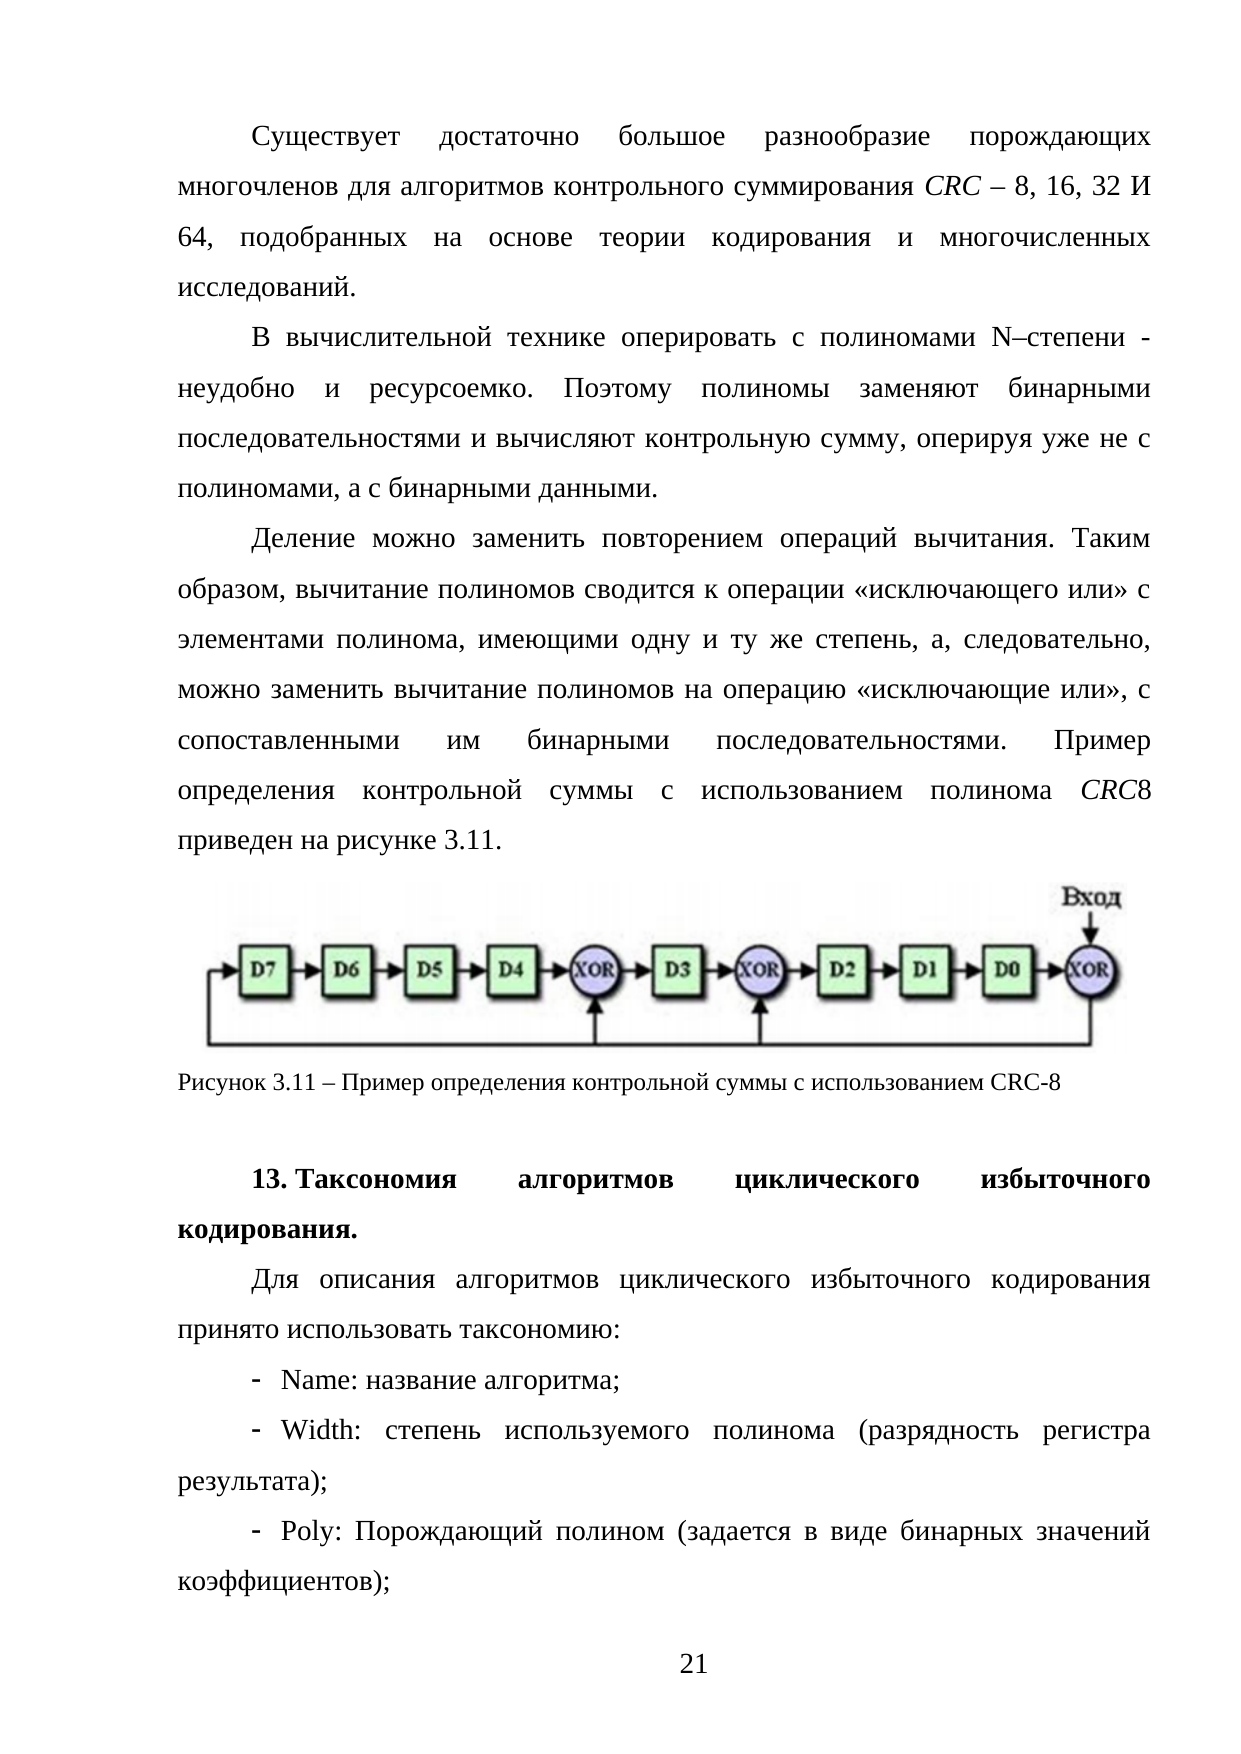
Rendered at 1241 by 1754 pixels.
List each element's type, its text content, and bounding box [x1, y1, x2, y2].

list Name: название алгоритма; [177, 1362, 1152, 1396]
text Рисунок 3.11 – Пример определения контрольной суммы с использованием CRC-8 [177, 1067, 1152, 1096]
picture [201, 872, 1128, 1056]
text В вычислительной технике оперировать с полиномами N–степени - неудобно и ресурсоемко. Поэтому полиномы заменяют бинарными последовательностями и вычисляют контрольную сумму, оперируя уже не с полиномами, а с бинарными данными. [177, 319, 1152, 504]
list Poly: Порождающий полином (задается в виде бинарных значений коэффициентов); [177, 1513, 1152, 1597]
text 13. Таксономия алгоритмов циклического избыточного кодирования. [177, 1161, 1152, 1244]
text Существует достаточно большое разнообразие порождающих многочленов для алгоритмов контрольного суммирования CRC – 8, 16, 32 И 64, подобранных на основе теории кодирования и многочисленных исследований. [177, 118, 1152, 303]
list Width: степень используемого полинома (разрядность регистра результата); [177, 1412, 1152, 1496]
text Для описания алгоритмов циклического избыточного кодирования принято использовать таксономию: [177, 1261, 1152, 1345]
text Деление можно заменить повторением операций вычитания. Таким образом, вычитание полиномов сводится к операции «исключающего или» с элементами полинома, имеющими одну и ту же степень, а, следовательно, можно заменить вычитание полиномов на операцию «исключающие или», с сопоставленными им бинарными последовательностями. Пример определения контрольной суммы c использованием полинома CRC8 приведен на рисунке 3.11. [177, 521, 1152, 856]
